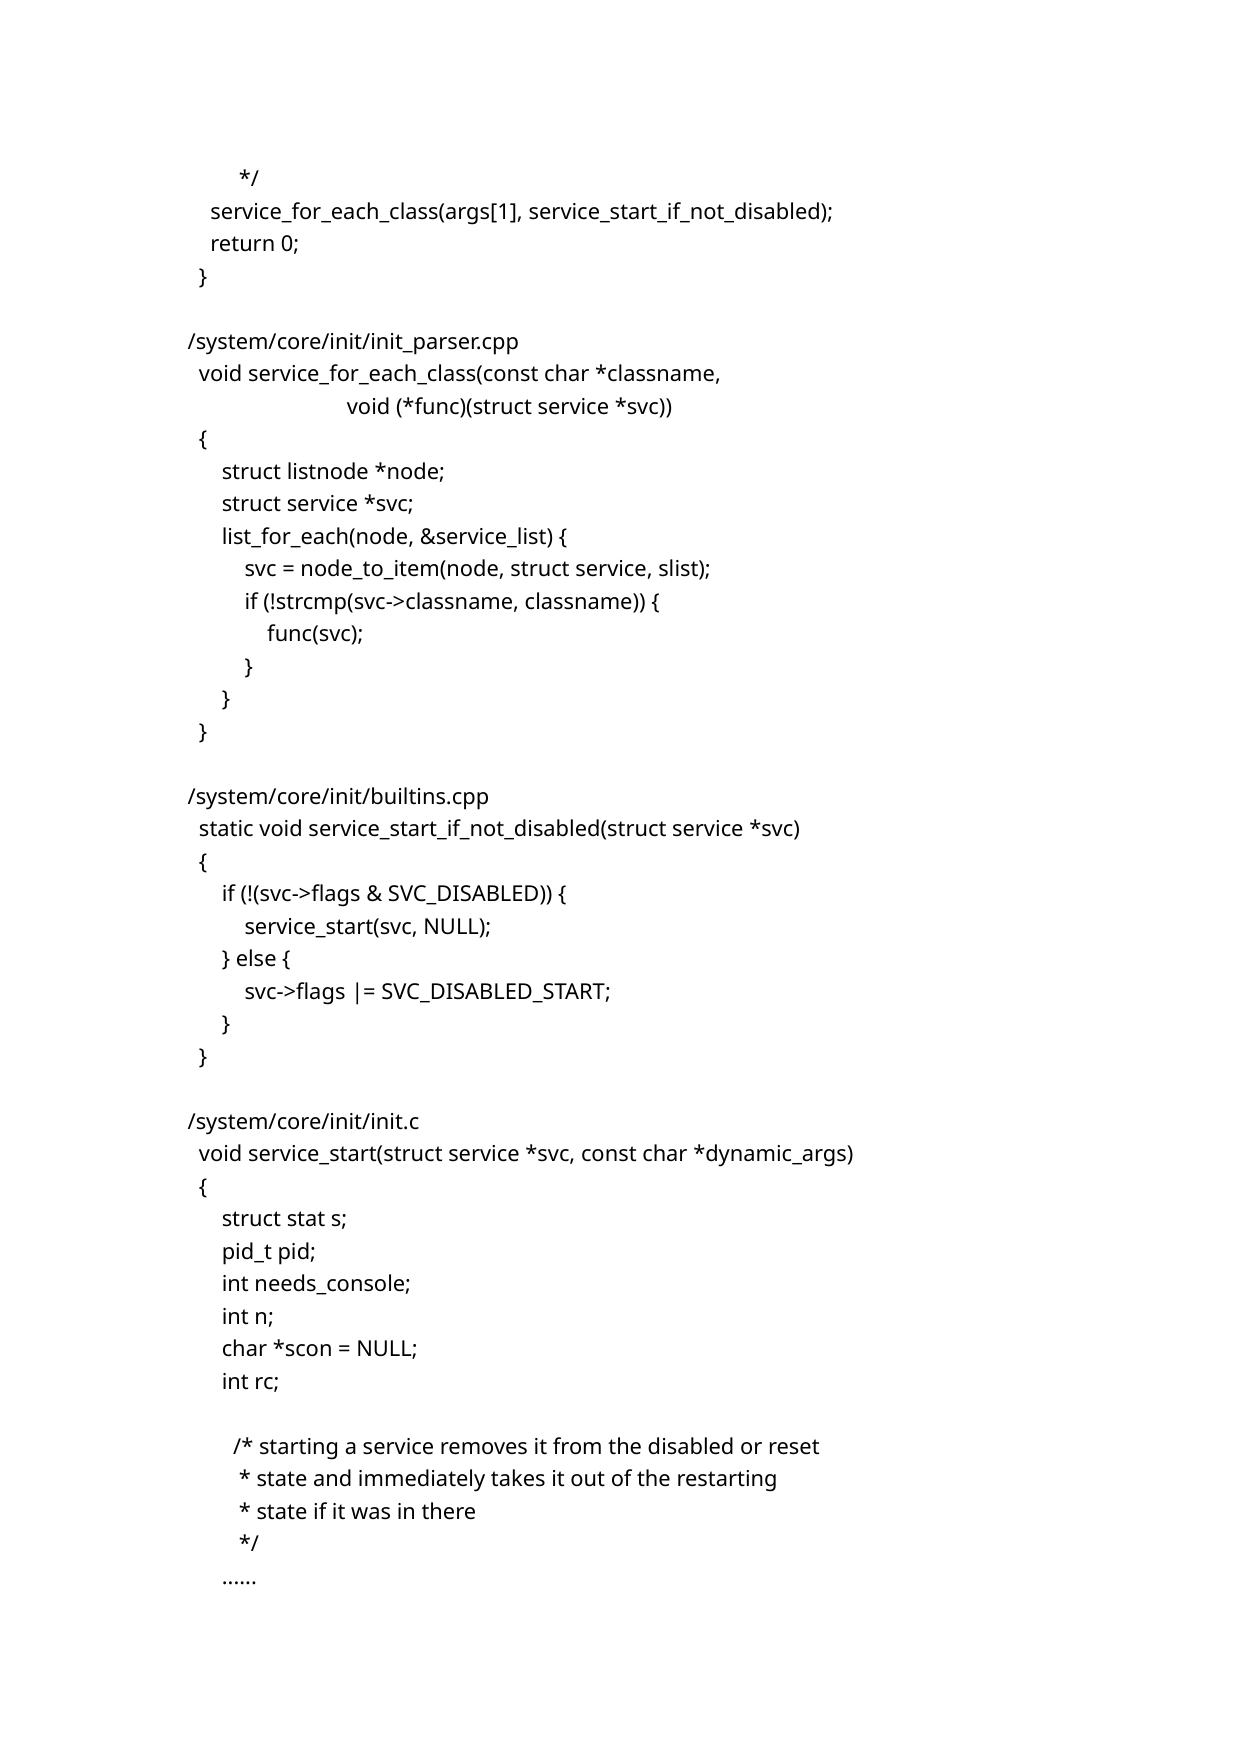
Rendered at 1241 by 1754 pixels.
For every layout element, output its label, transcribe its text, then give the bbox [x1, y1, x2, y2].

text } [187, 649, 1053, 682]
text static void service_start_if_not_disabled(struct service *svc) [187, 812, 1053, 844]
text /* starting a service removes it from the disabled or reset [187, 1429, 1053, 1462]
text struct stat s; [187, 1202, 1053, 1234]
text } [187, 1007, 1053, 1039]
text * state and immediately takes it out of the restarting [187, 1462, 1053, 1494]
text /system/core/init/init.c [187, 1104, 1053, 1137]
text * state if it was in there [187, 1494, 1053, 1527]
text } else { [187, 942, 1053, 974]
text /system/core/init/builtins.cpp [187, 779, 1053, 812]
text if (!strcmp(svc->classname, classname)) { [187, 584, 1053, 617]
text struct listnode *node; [187, 454, 1053, 487]
text } [187, 259, 1053, 292]
text */ [187, 1527, 1053, 1559]
text pid_t pid; [187, 1234, 1053, 1267]
text service_for_each_class(args[1], service_start_if_not_disabled); [187, 194, 1053, 227]
text { [187, 422, 1053, 454]
text int rc; [187, 1364, 1053, 1397]
text ...... [187, 1559, 1053, 1592]
text func(svc); [187, 617, 1053, 649]
text svc = node_to_item(node, struct service, slist); [187, 552, 1053, 584]
text svc->flags |= SVC_DISABLED_START; [187, 974, 1053, 1007]
text struct service *svc; [187, 487, 1053, 519]
text void service_start(struct service *svc, const char *dynamic_args) [187, 1137, 1053, 1169]
text { [187, 1169, 1053, 1202]
text int n; [187, 1299, 1053, 1332]
text if (!(svc->flags & SVC_DISABLED)) { [187, 877, 1053, 909]
text char *scon = NULL; [187, 1332, 1053, 1364]
text /system/core/init/init_parser.cpp [187, 324, 1053, 357]
text } [187, 714, 1053, 747]
text return 0; [187, 227, 1053, 259]
text service_start(svc, NULL); [187, 909, 1053, 942]
text int needs_console; [187, 1267, 1053, 1299]
text */ [187, 162, 1053, 194]
text list_for_each(node, &service_list) { [187, 519, 1053, 552]
text void (*func)(struct service *svc)) [187, 389, 1053, 422]
text void service_for_each_class(const char *classname, [187, 357, 1053, 389]
text } [187, 1039, 1053, 1072]
text } [187, 682, 1053, 714]
text { [187, 844, 1053, 877]
